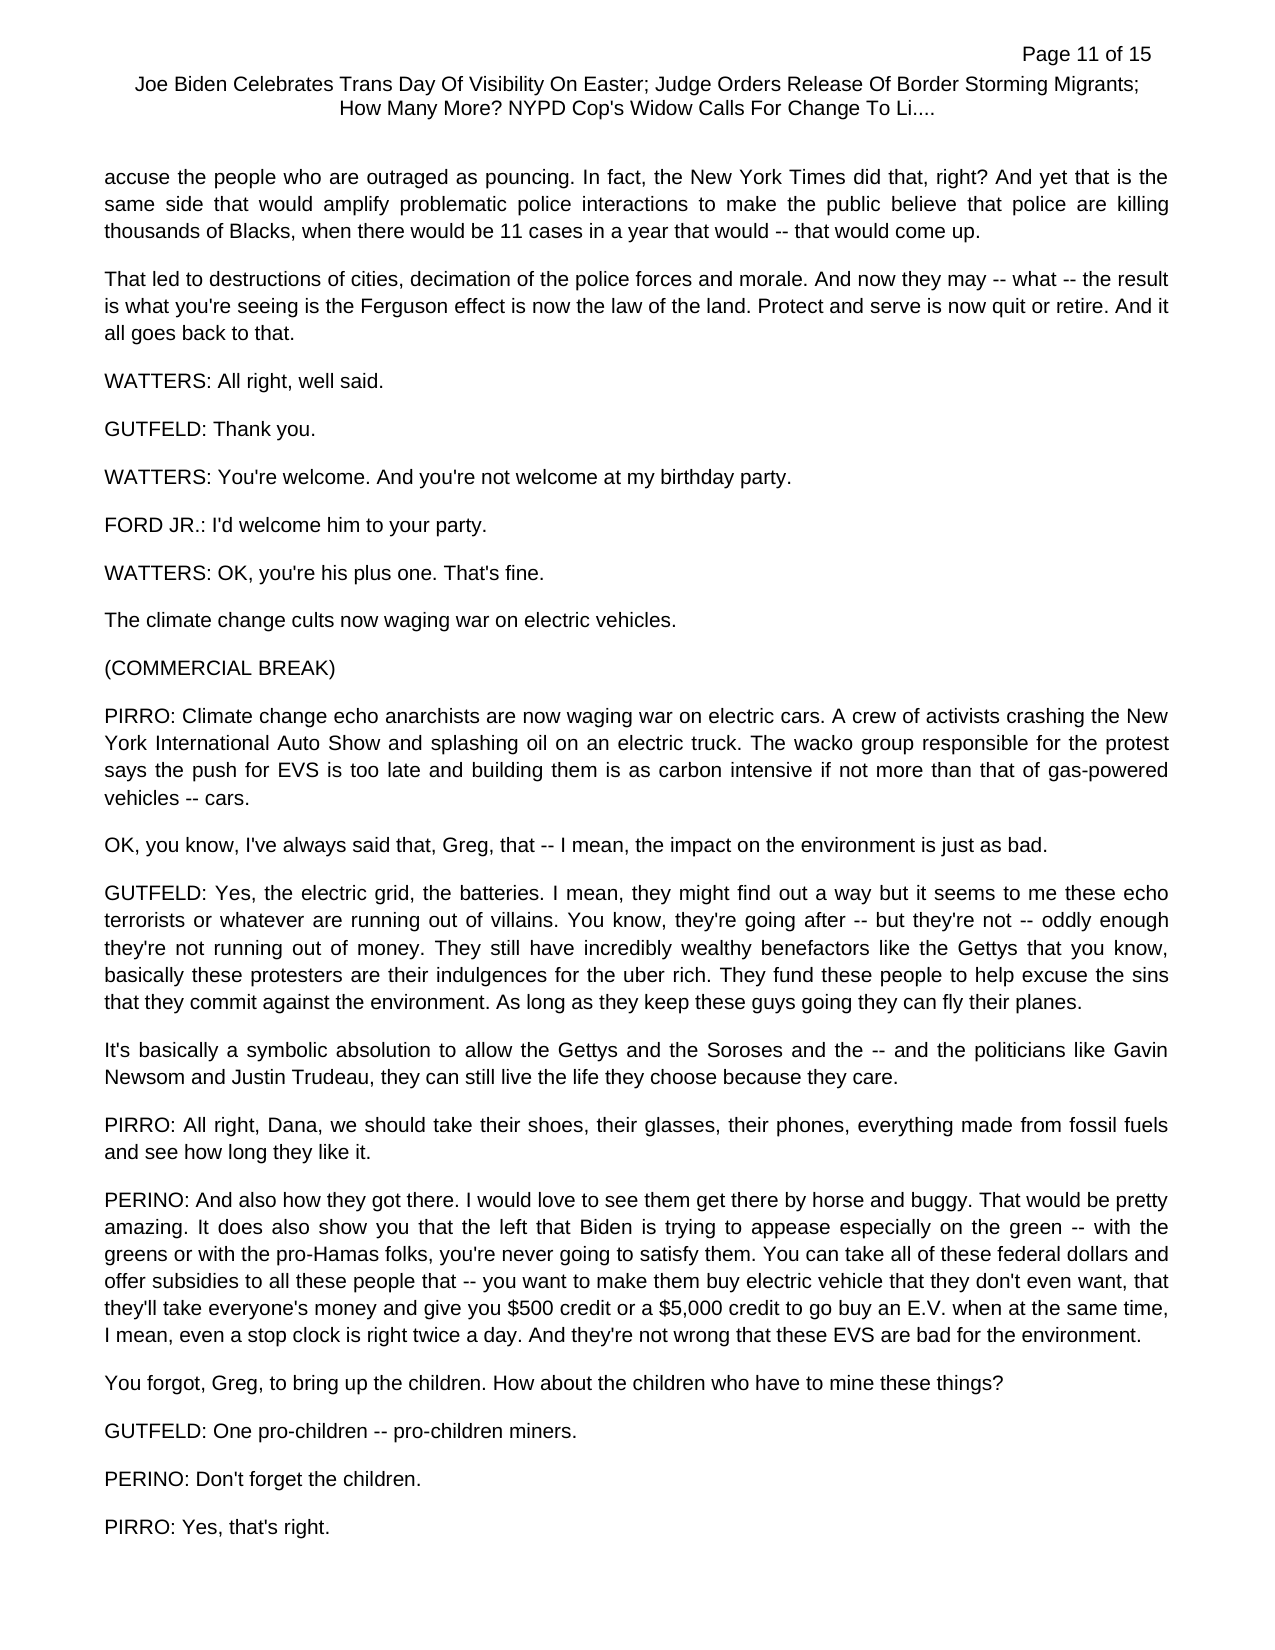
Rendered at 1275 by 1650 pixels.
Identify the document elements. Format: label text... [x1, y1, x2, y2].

text You forgot, Greg, to bring up the children. How about the children who have to mine these things? [104, 1368, 1171, 1395]
text (COMMERCIAL BREAK) [104, 653, 1171, 680]
text The climate change cults now waging war on electric vehicles. [104, 605, 1171, 632]
text WATTERS: All right, well said. [104, 366, 1171, 393]
text That led to destructions of cities, decimation of the police forces and morale. And now they may -- what -- the result is what you're seeing is the Ferguson effect is now the law of the land. Protect and serve is now quit or retire. And it all goes back to that. [104, 263, 1171, 345]
text PERINO: And also how they got there. I would love to see them get there by horse and buggy. That would be pretty amazing. It does also show you that the left that Biden is trying to appease especially on the green -- with the greens or with the pro-Hamas folks, you're never going to satisfy them. You can take all of these federal dollars and offer subsidies to all these people that -- you want to make them buy electric vehicle that they don't even want, that they'll take everyone's money and give you $500 credit or a $5,000 credit to go buy an E.V. when at the same time, I mean, even a stop clock is right twice a day. And they're not wrong that these EVS are bad for the environment. [104, 1184, 1171, 1347]
text WATTERS: You're welcome. And you're not welcome at my birthday party. [104, 461, 1171, 488]
text PIRRO: Climate change echo anarchists are now waging war on electric cars. A crew of activists crashing the New York International Auto Show and splashing oil on an electric truck. The wacko group responsible for the protest says the push for EVS is too late and building them is as carbon intensive if not more than that of gas-powered vehicles -- cars. [104, 701, 1171, 809]
text GUTFELD: Yes, the electric grid, the batteries. I mean, they might find out a way but it seems to me these echo terrorists or whatever are running out of villains. You know, they're going after -- but they're not -- oddly enough they're not running out of money. They still have incredibly wealthy benefactors like the Gettys that you know, basically these protesters are their indulgences for the uber rich. They fund these people to help excuse the sins that they commit against the environment. As long as they keep these guys going they can fly their planes. [104, 878, 1171, 1013]
text PIRRO: All right, Dana, we should take their shoes, their glasses, their phones, everything made from fossil fuels and see how long they like it. [104, 1109, 1171, 1163]
text FORD JR.: I'd welcome him to your party. [104, 509, 1171, 536]
text PERINO: Don't forget the children. [104, 1463, 1171, 1491]
text GUTFELD: Thank you. [104, 413, 1171, 441]
text GUTFELD: One pro-children -- pro-children miners. [104, 1416, 1171, 1443]
text WATTERS: OK, you're his plus one. That's fine. [104, 557, 1171, 584]
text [104, 161, 1171, 243]
text OK, you know, I've always said that, Greg, that -- I mean, the impact on the environment is just as bad. [104, 830, 1171, 857]
text PIRRO: Yes, that's right. [104, 1511, 1171, 1538]
text It's basically a symbolic absolution to allow the Gettys and the Soroses and the -- and the politicians like Gavin Newsom and Justin Trudeau, they can still live the life they choose because they care. [104, 1034, 1171, 1088]
